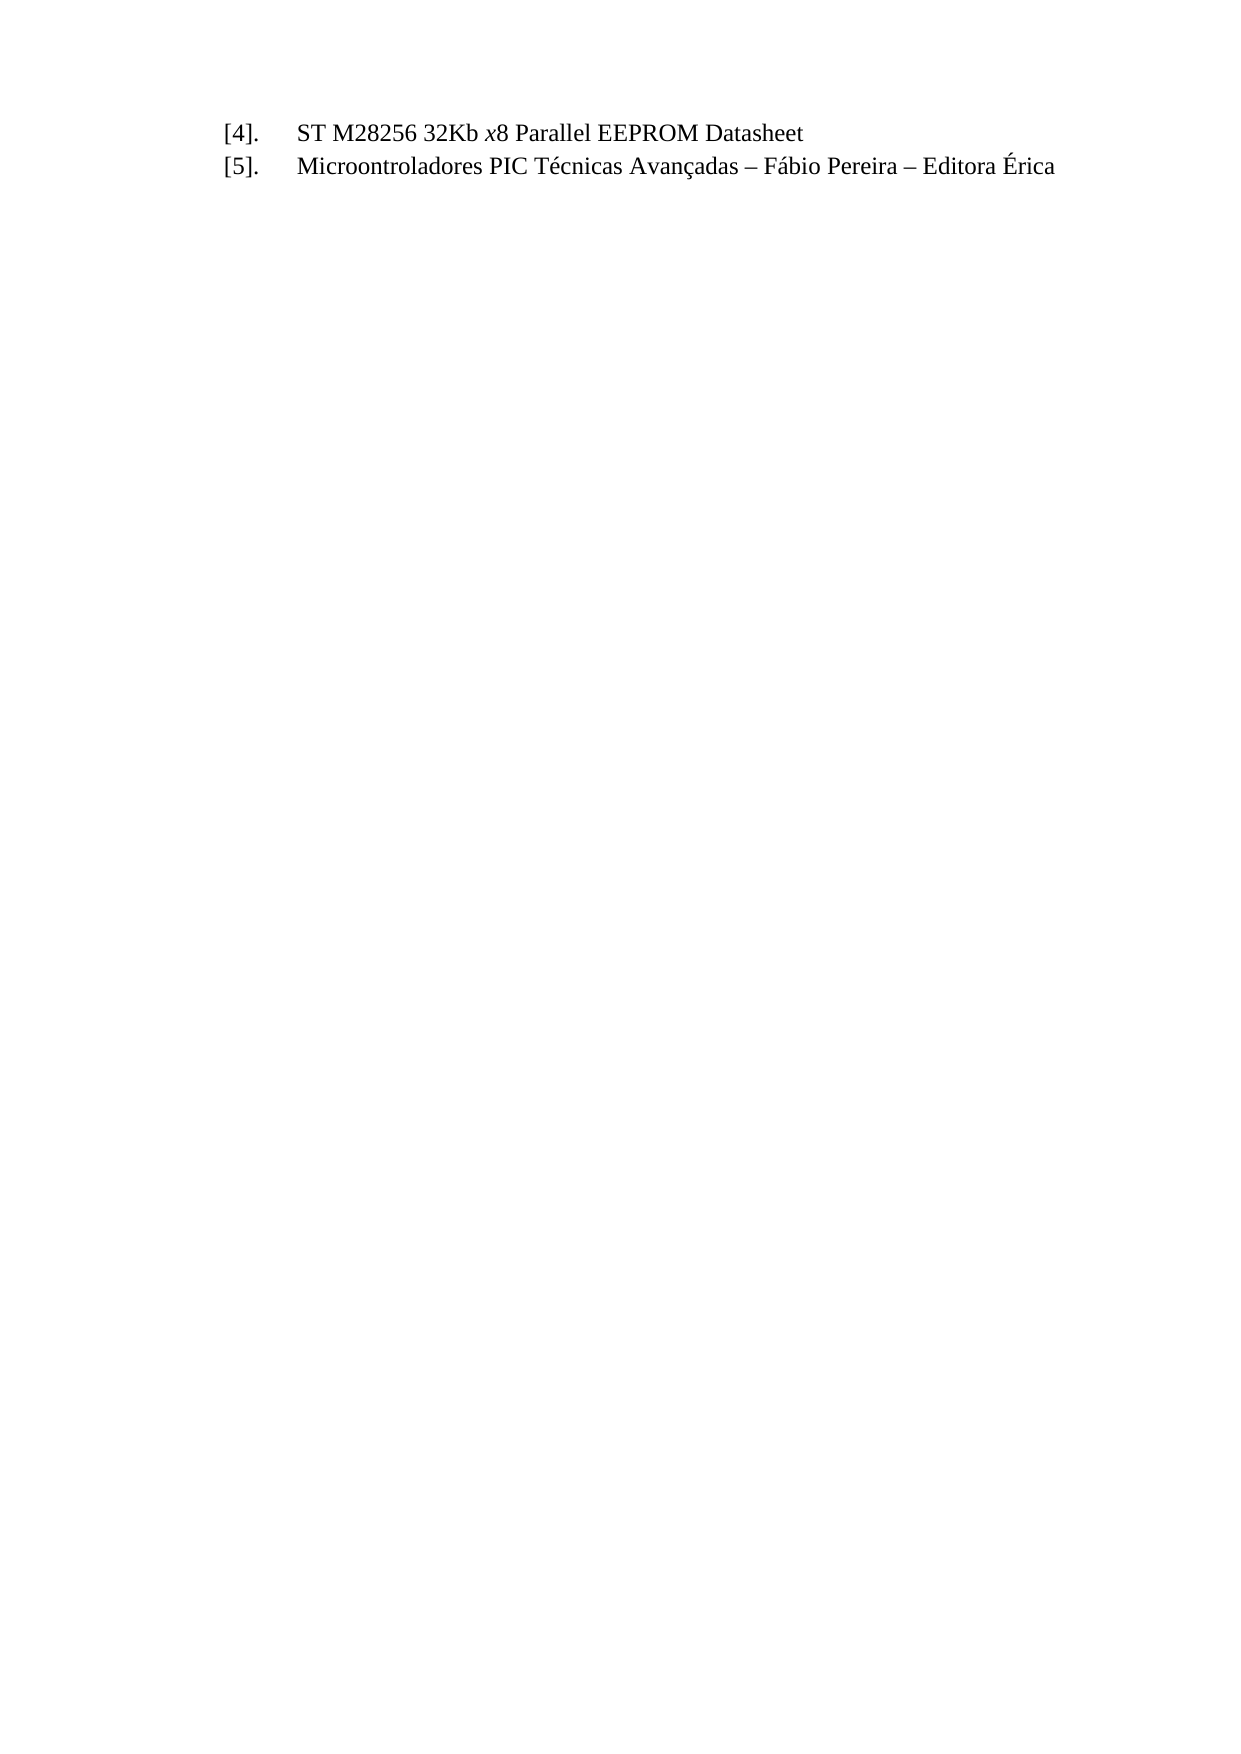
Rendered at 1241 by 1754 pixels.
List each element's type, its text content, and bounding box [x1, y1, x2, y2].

list ST M28256 32Kb x8 Parallel EEPROM Datasheet [259, 118, 1063, 147]
list Microontroladores PIC Técnicas Avançadas – Fábio Pereira – Editora Érica [259, 151, 1063, 180]
